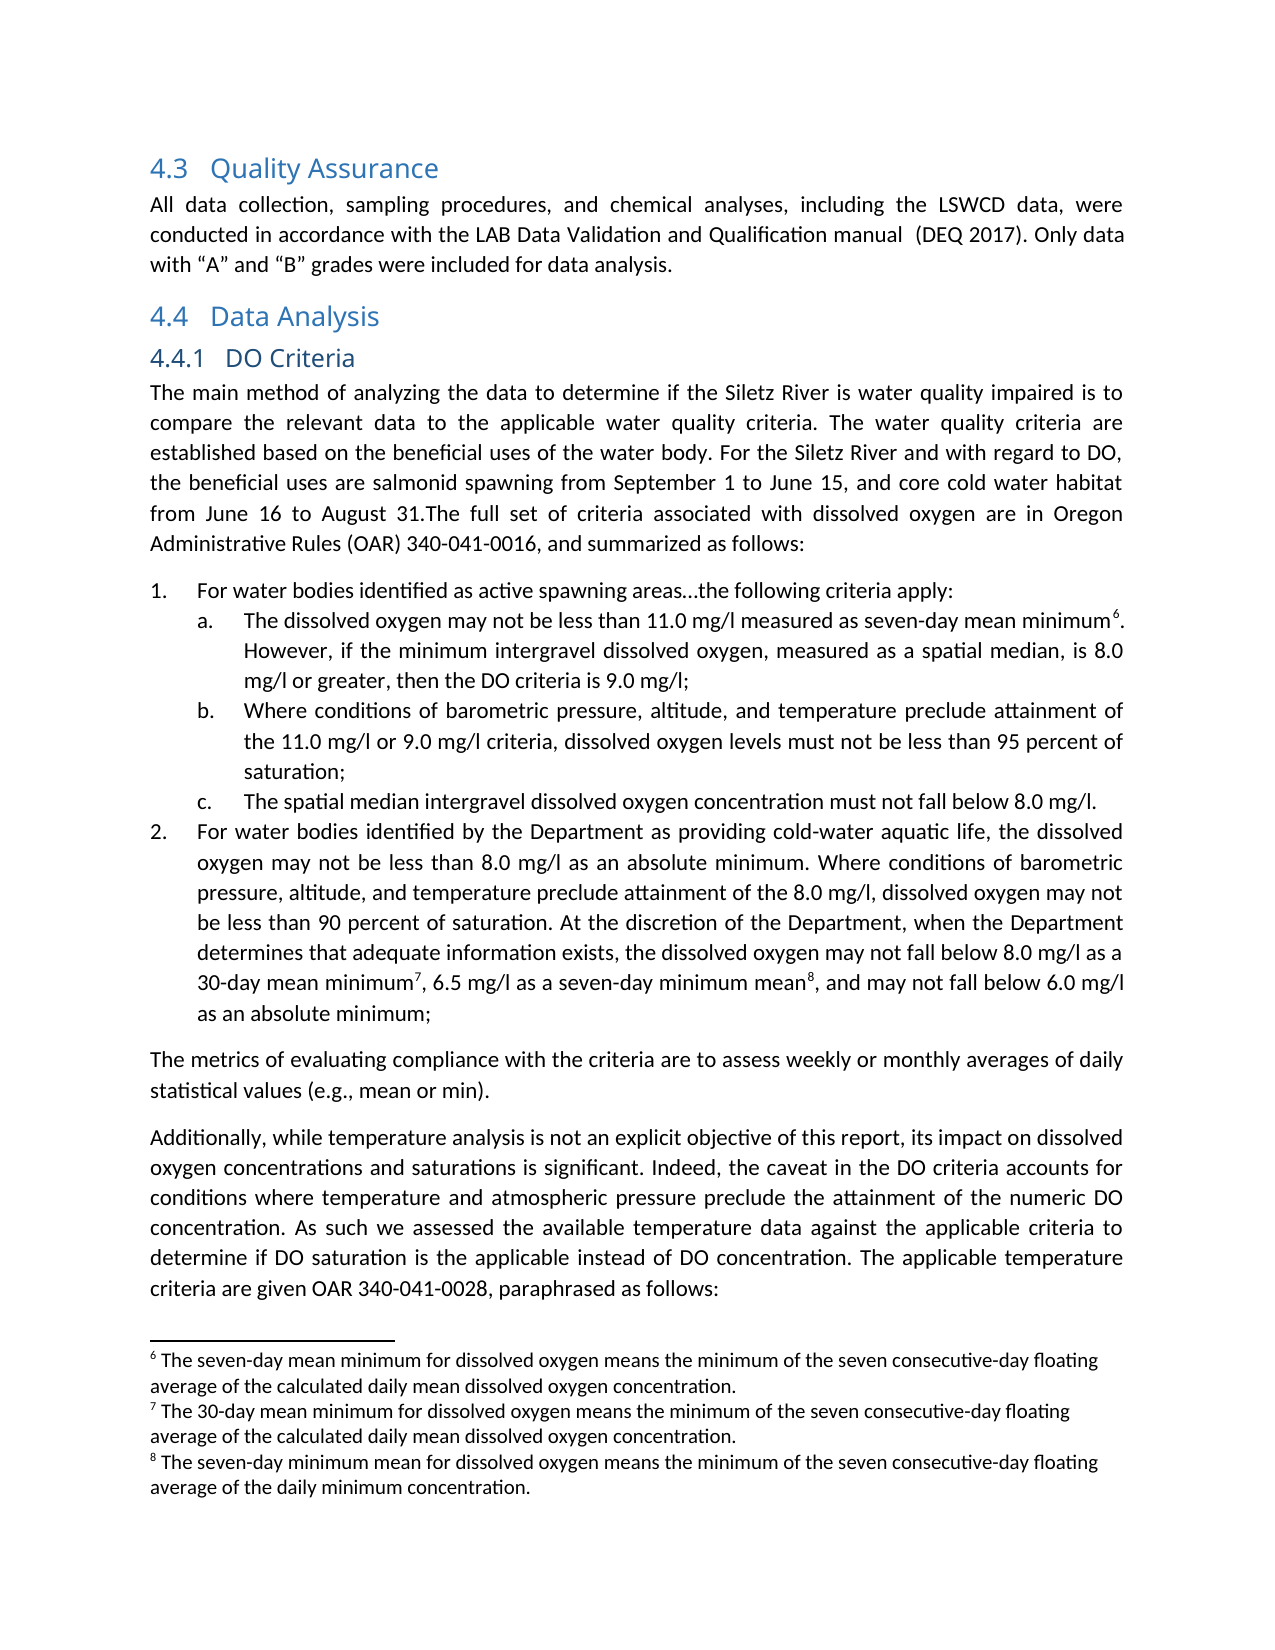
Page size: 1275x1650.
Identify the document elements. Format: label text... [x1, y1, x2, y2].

list For water bodies identified as active spawning areas…the following criteria apply: [150, 576, 1125, 604]
subtitle DO Criteria [150, 341, 1125, 375]
list The dissolved oxygen may not be less than 11.0 mg/l measured as seven-day mean minimum. However, if the minimum intergravel dissolved oxygen, measured as a spatial median, is 8.0 mg/l or greater, then the DO criteria is 9.0 mg/l; [197, 606, 1125, 694]
text Additionally, while temperature analysis is not an explicit objective of this report, its impact on dissolved oxygen concentrations and saturations is significant. Indeed, the caveat in the DO criteria accounts for conditions where temperature and atmospheric pressure preclude the attainment of the numeric DO concentration. As such we assessed the available temperature data against the applicable criteria to determine if DO saturation is the applicable instead of DO concentration. The applicable temperature criteria are given OAR 340-041-0028, paraphrased as follows: [150, 1123, 1125, 1302]
text All data collection, sampling procedures, and chemical analyses, including the LSWCD data, were conducted in accordance with the LAB Data Validation and Qualification manual (DEQ 2017). Only data with “A” and “B” grades were included for data analysis. [150, 190, 1125, 278]
subtitle Data Analysis [150, 297, 1125, 334]
subtitle Quality Assurance [150, 150, 1125, 187]
text The main method of analyzing the data to determine if the Siletz River is water quality impaired is to compare the relevant data to the applicable water quality criteria. The water quality criteria are established based on the beneficial uses of the water body. For the Siletz River and with regard to DO, the beneficial uses are salmonid spawning from September 1 to June 15, and core cold water habitat from June 16 to August 31.The full set of criteria associated with dissolved oxygen are in Oregon Administrative Rules (OAR) 340-041-0016, and summarized as follows: [150, 378, 1125, 557]
text The metrics of evaluating compliance with the criteria are to assess weekly or monthly averages of daily statistical values (e.g., mean or min). [150, 1046, 1125, 1104]
list For water bodies identified by the Department as providing cold-water aquatic life, the dissolved oxygen may not be less than 8.0 mg/l as an absolute minimum. Where conditions of barometric pressure, altitude, and temperature preclude attainment of the 8.0 mg/l, dissolved oxygen may not be less than 90 percent of saturation. At the discretion of the Department, when the Department determines that adequate information exists, the dissolved oxygen may not fall below 8.0 mg/l as a 30-day mean minimum, 6.5 mg/l as a seven-day minimum mean, and may not fall below 6.0 mg/l as an absolute minimum; [150, 817, 1125, 1027]
list The spatial median intergravel dissolved oxygen concentration must not fall below 8.0 mg/l. [197, 787, 1125, 815]
list Where conditions of barometric pressure, altitude, and temperature preclude attainment of the 11.0 mg/l or 9.0 mg/l criteria, dissolved oxygen levels must not be less than 95 percent of saturation; [197, 697, 1125, 785]
